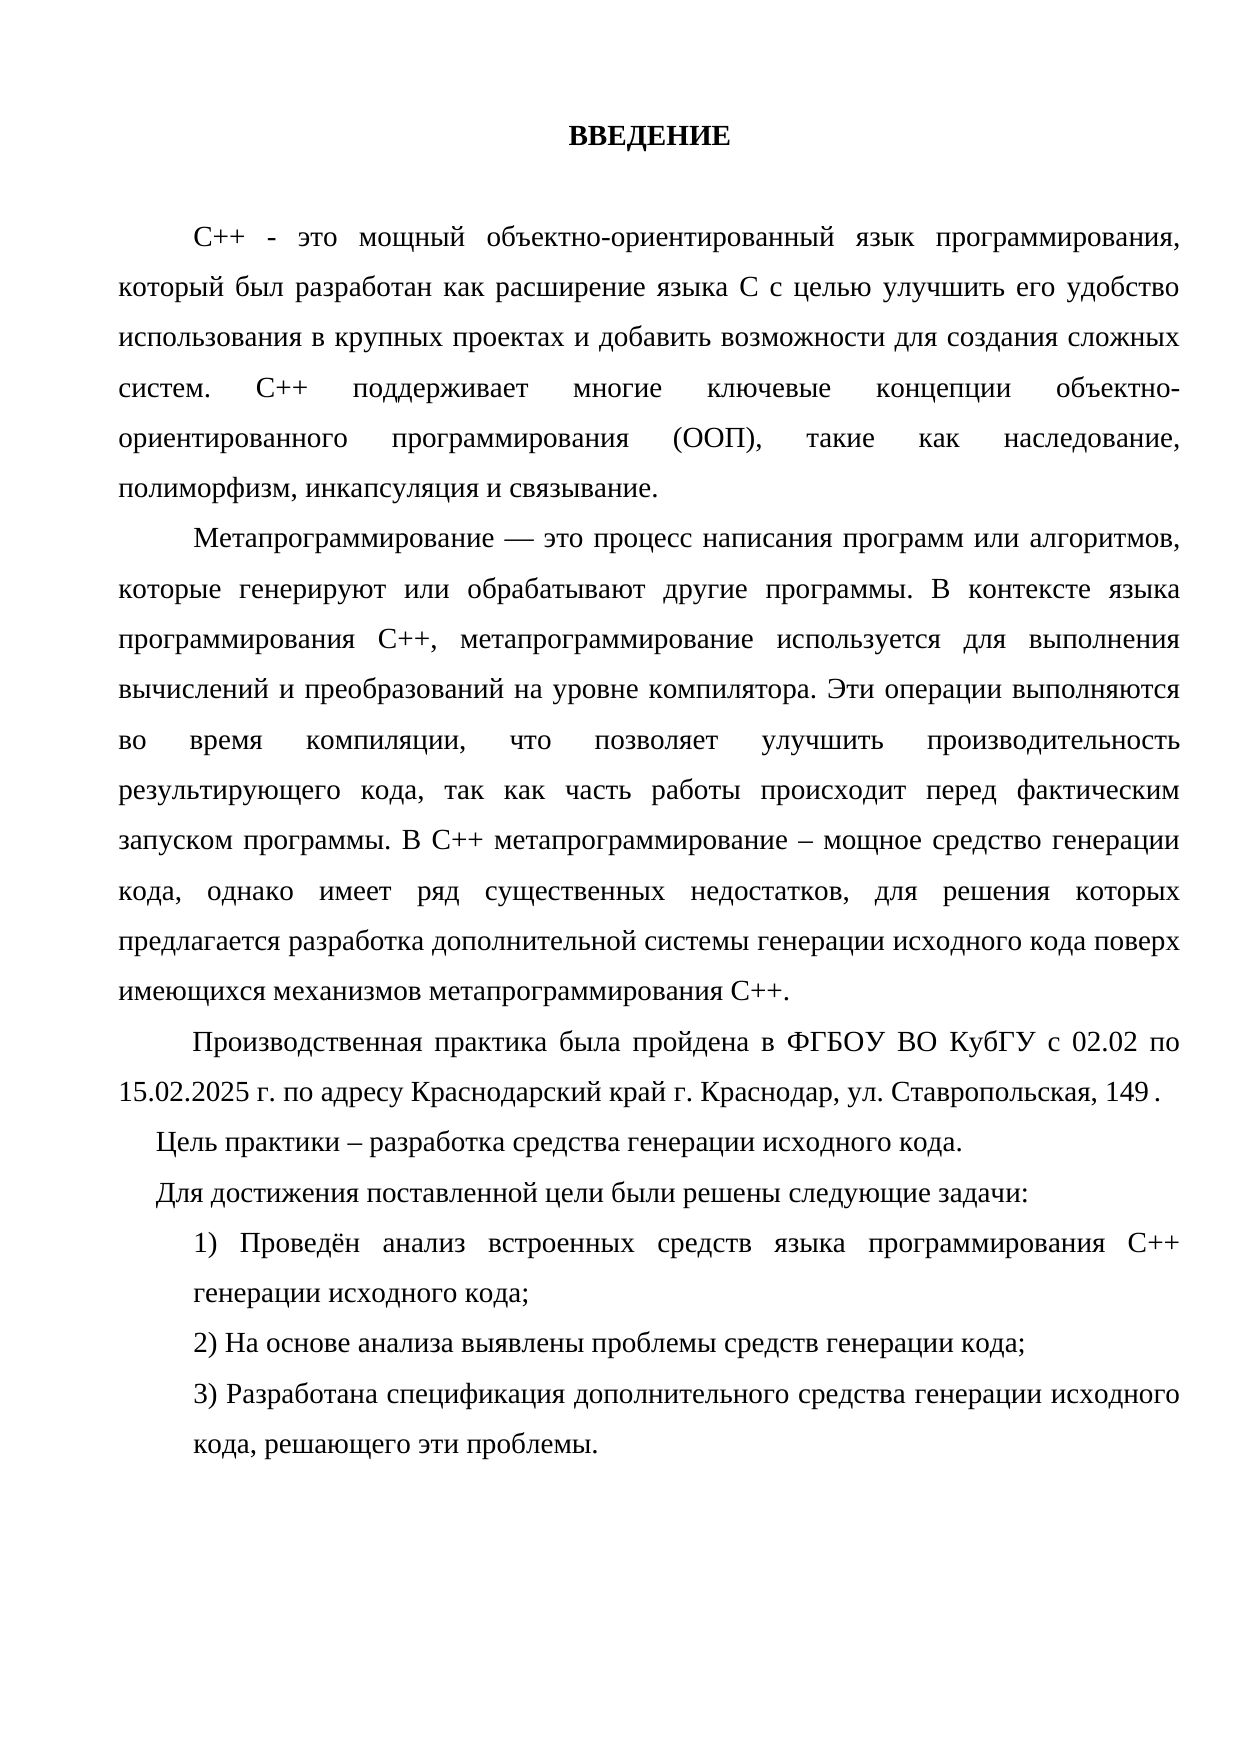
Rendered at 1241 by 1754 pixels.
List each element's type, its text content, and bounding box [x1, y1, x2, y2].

text Производственная практика была пройдена в ФГБОУ ВО КубГУ с 02.02 по 15.02.2025 г. по адресу Краснодарский край г. Краснодар, ул. Ставропольская, 149 . [118, 1024, 1181, 1108]
text Цель практики – разработка средства генерации исходного кода. [118, 1124, 1181, 1158]
list 1) Проведён анализ встроенных средств языка программирования С++ генерации исходного кода; [193, 1225, 1181, 1309]
text Метапрограммирование — это процесс написания программ или алгоритмов, которые генерируют или обрабатывают другие программы. В контексте языка программирования C++, метапрограммирование используется для выполнения вычислений и преобразований на уровне компилятора. Эти операции выполняются во время компиляции, что позволяет улучшить производительность результирующего кода, так как часть работы происходит перед фактическим запуском программы. В С++ метапрограммирование – мощное средство генерации кода, однако имеет ряд существенных недостатков, для решения которых предлагается разработка дополнительной системы генерации исходного кода поверх имеющихся механизмов метапрограммирования С++. [118, 521, 1181, 1007]
text С++ - это мощный объектно-ориентированный язык программирования, который был разработан как расширение языка C с целью улучшить его удобство использования в крупных проектах и добавить возможности для создания сложных систем. С++ поддерживает многие ключевые концепции объектно-ориентированного программирования (ООП), такие как наследование, полиморфизм, инкапсуляция и связывание. [118, 219, 1181, 504]
list 2) На основе анализа выявлены проблемы средств генерации кода; [193, 1326, 1181, 1359]
list 3) Разработана спецификация дополнительного средства генерации исходного кода, решающего эти проблемы. [193, 1376, 1181, 1460]
text ВВЕДЕНИЕ [118, 118, 1181, 152]
text Для достижения поставленной цели были решены следующие задачи: [156, 1175, 1181, 1208]
